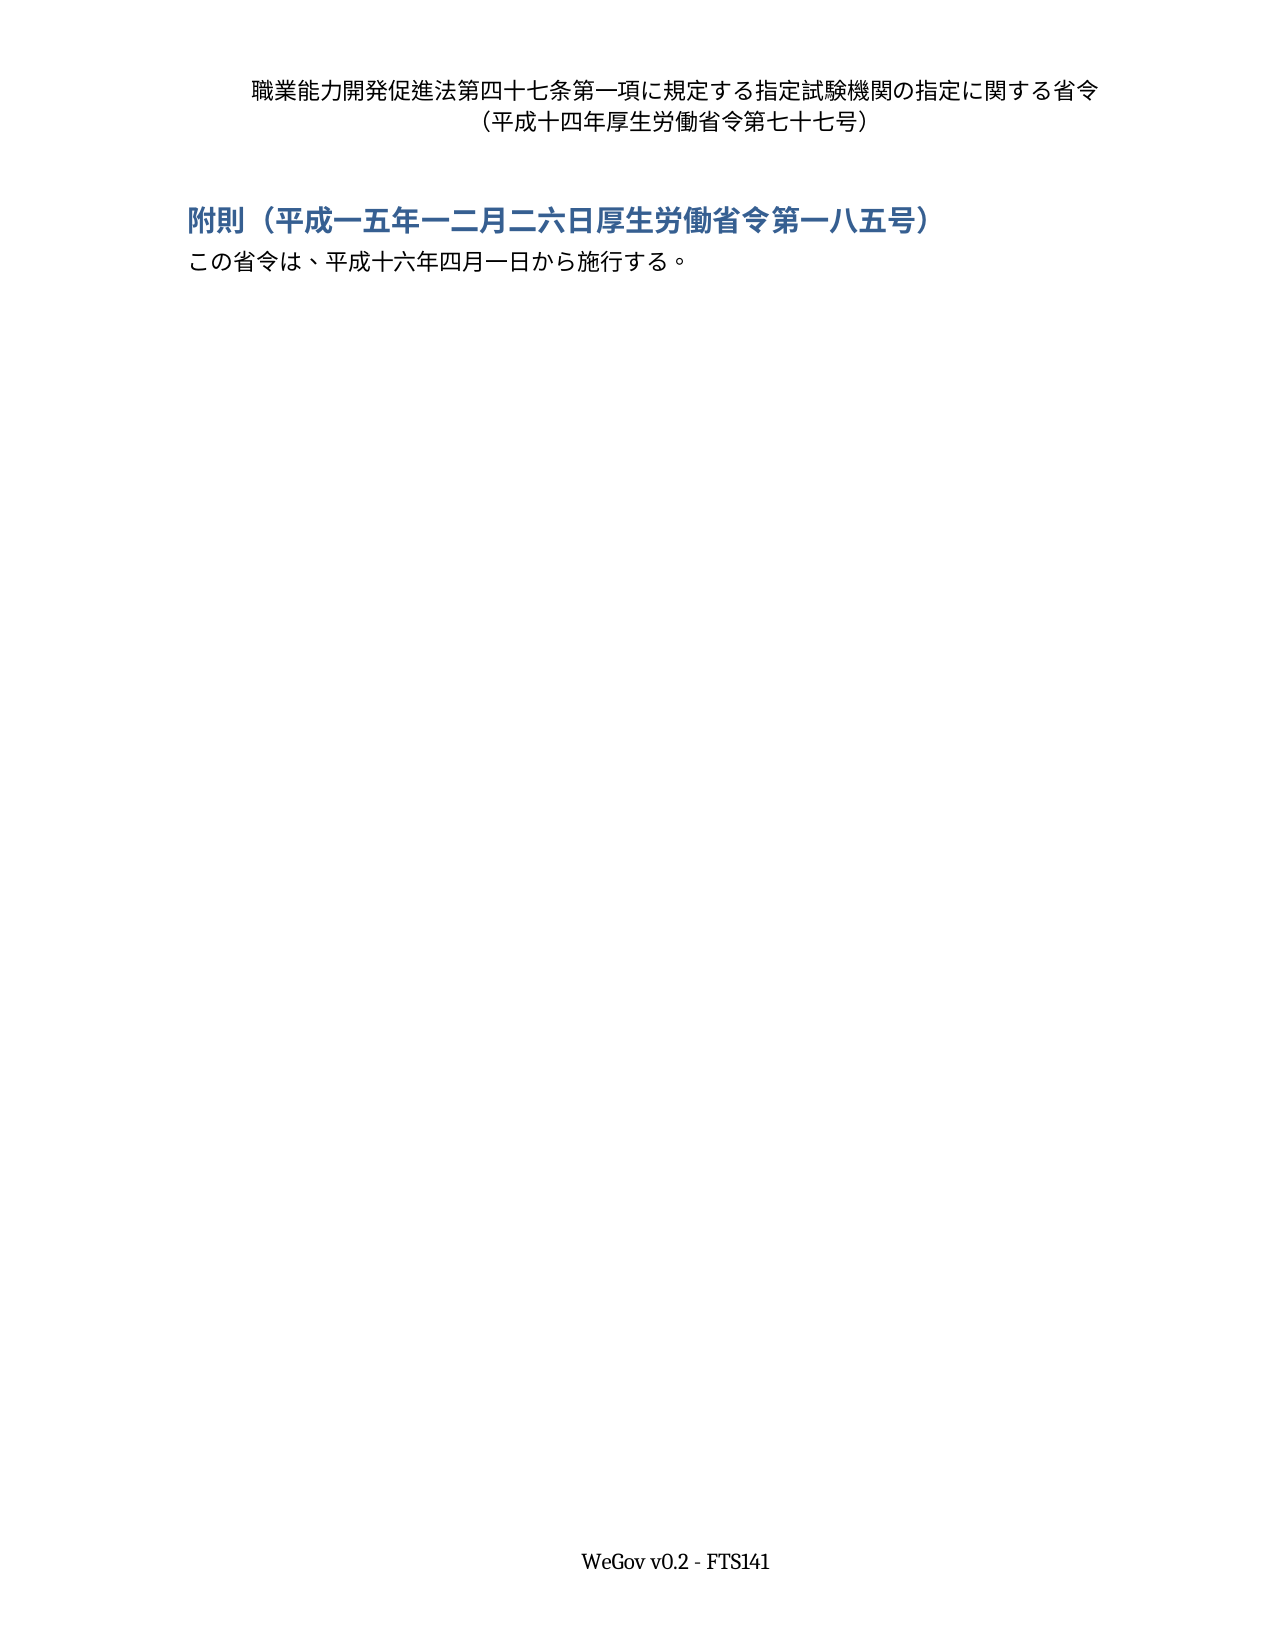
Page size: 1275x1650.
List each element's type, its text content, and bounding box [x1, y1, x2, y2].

text この省令は、平成十六年四月一日から施行する。 [187, 246, 1087, 277]
subtitle 附則（平成一五年一二月二六日厚生労働省令第一八五号） [187, 200, 1087, 240]
